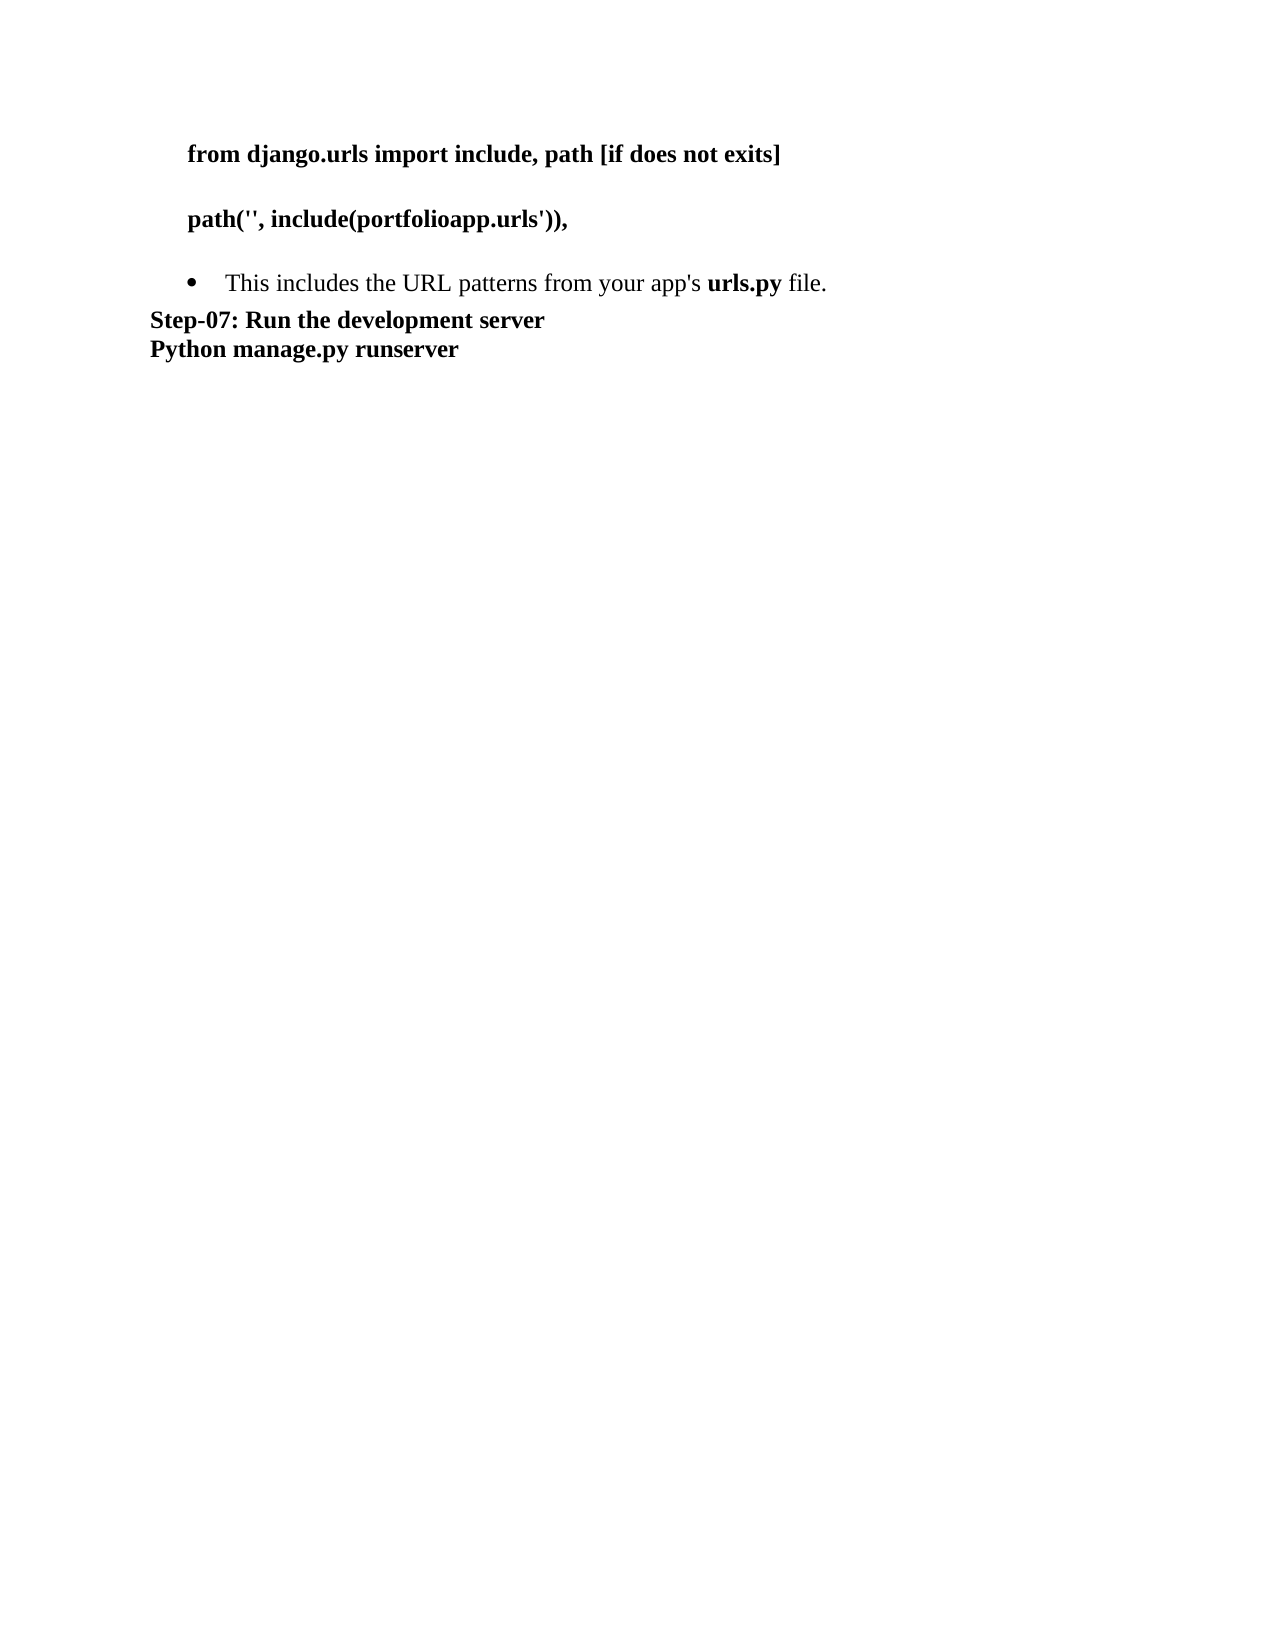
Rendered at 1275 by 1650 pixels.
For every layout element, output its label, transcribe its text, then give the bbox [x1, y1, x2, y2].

text from django.urls import include, path [if does not exits] path('', include(portfolioapp.urls')), [187, 139, 798, 232]
text Python manage.py runserver [150, 334, 1179, 363]
list This includes the URL patterns from your app's urls.py file. [187, 268, 1179, 296]
text Step-07: Run the development server [150, 306, 1179, 334]
